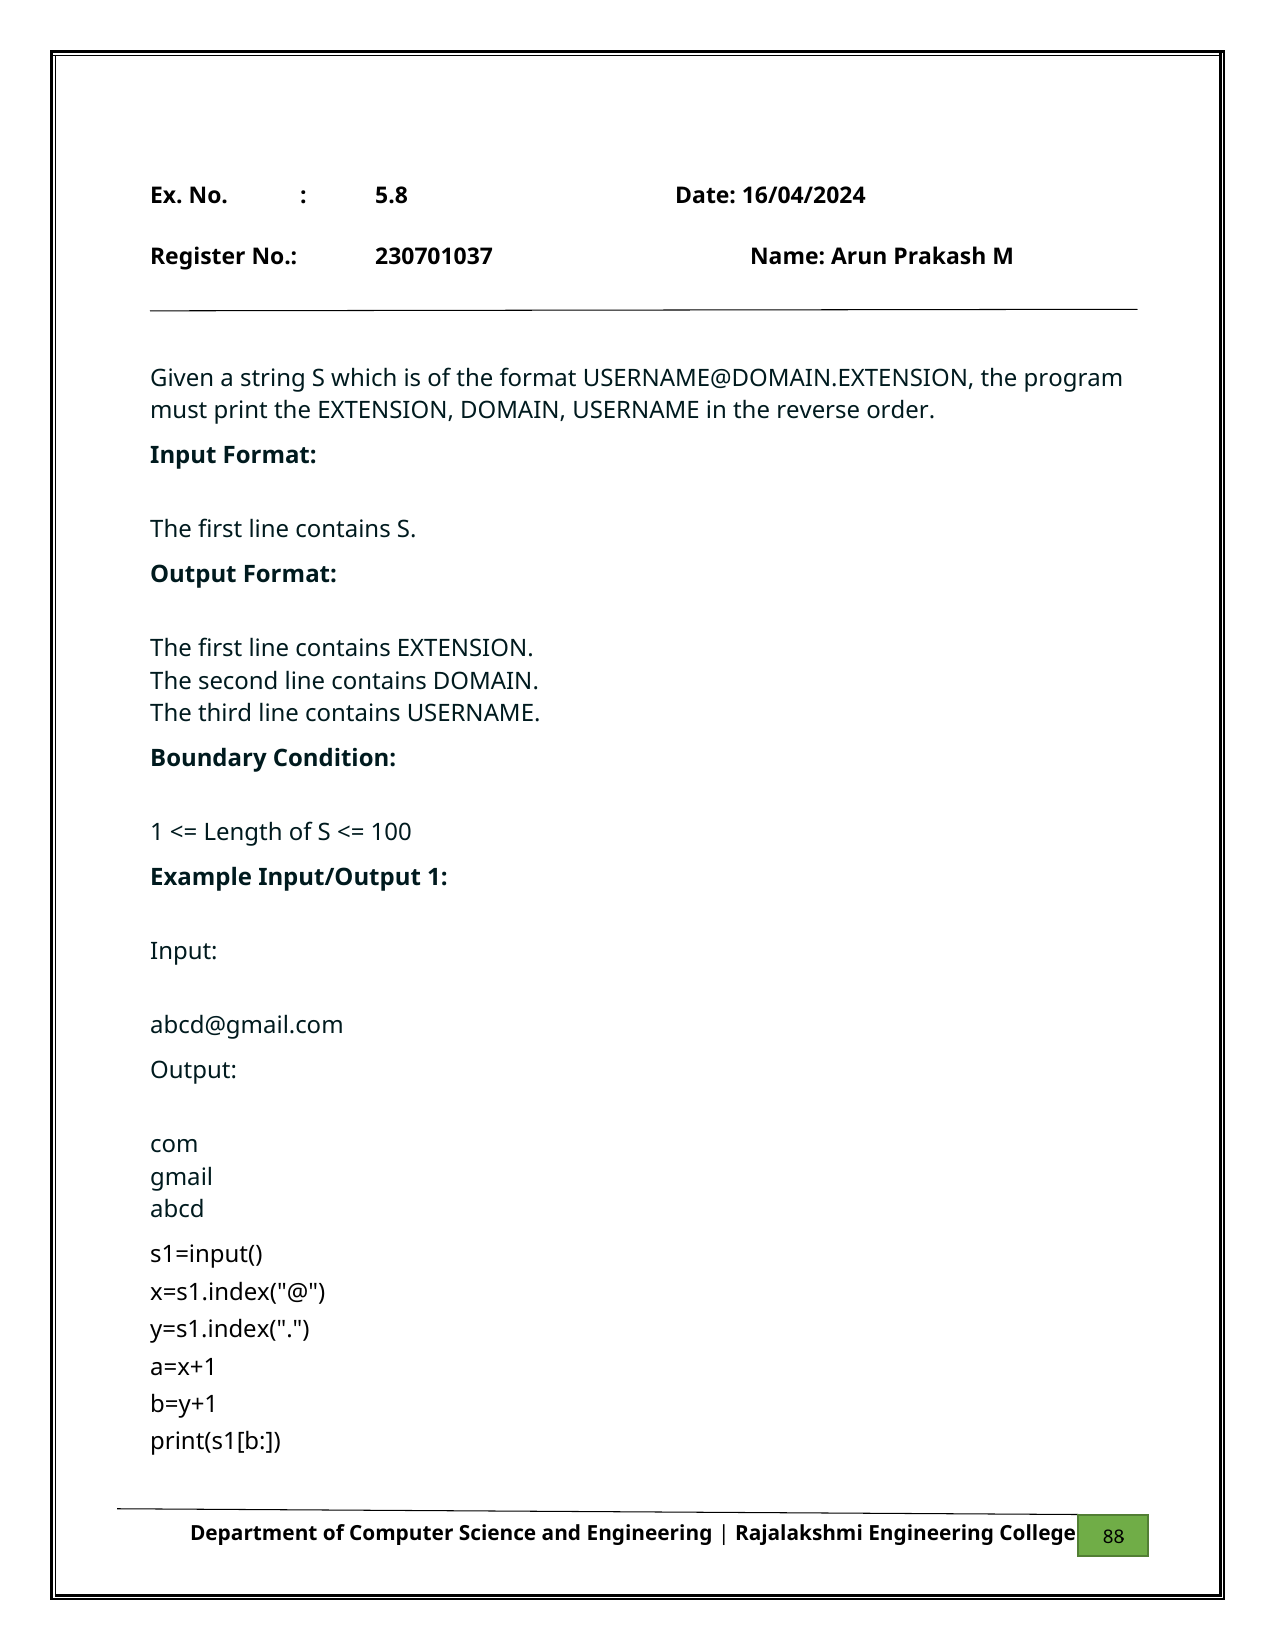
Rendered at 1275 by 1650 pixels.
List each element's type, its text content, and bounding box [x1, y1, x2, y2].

text The first line contains EXTENSION. The second line contains DOMAIN. The third line contains USERNAME. [150, 631, 1125, 729]
text b=y+1 [150, 1387, 1125, 1419]
text Output: [150, 1053, 1125, 1114]
text print(s1[b:]) [150, 1424, 1125, 1457]
text com gmail abcd [150, 1127, 1125, 1225]
text Input: [150, 934, 1125, 995]
text 1 <= Length of S <= 100 [150, 815, 1125, 848]
text The first line contains S. [150, 512, 1125, 544]
text x=s1.index("@") [150, 1274, 1125, 1307]
text s1=input() [150, 1237, 1125, 1270]
text Boundary Condition: [150, 741, 1125, 803]
text Output Format: [150, 557, 1125, 618]
text Example Input/Output 1: [150, 860, 1125, 922]
text y=s1.index(".") [150, 1312, 1125, 1344]
text abcd@gmail.com [150, 1008, 1125, 1041]
text Given a string S which is of the format USERNAME@DOMAIN.EXTENSION, the program must print the EXTENSION, DOMAIN, USERNAME in the reverse order. [150, 360, 1125, 426]
text a=x+1 [150, 1349, 1125, 1382]
text Input Format: [150, 438, 1125, 499]
text Ex. No. : 5.8 Date: 16/04/2024 [150, 179, 1125, 210]
text Register No.: 230701037 Name: Arun Prakash M [150, 239, 1125, 271]
